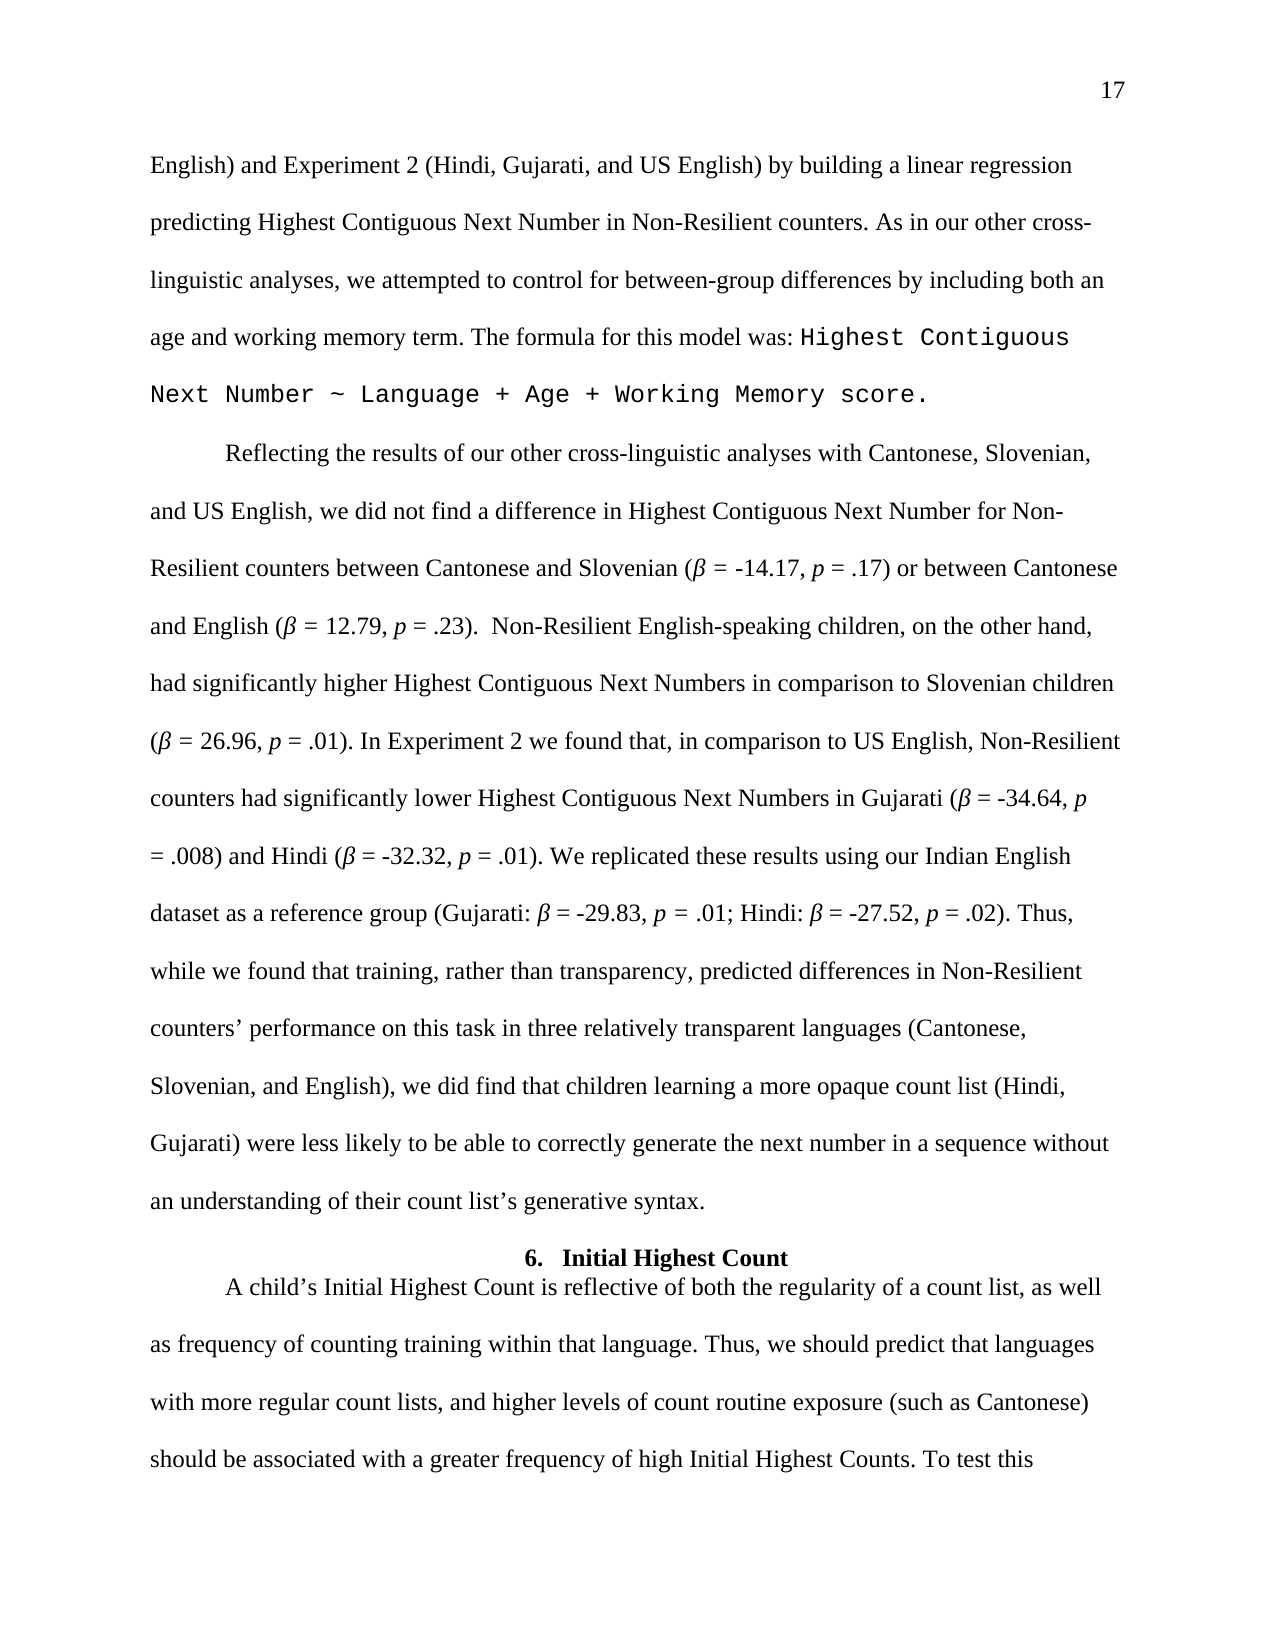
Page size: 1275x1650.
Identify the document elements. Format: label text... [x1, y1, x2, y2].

text Reflecting the results of our other cross-linguistic analyses with Cantonese, Slovenian, and US English, we did not find a difference in Highest Contiguous Next Number for Non-Resilient counters between Cantonese and Slovenian (β = -14.17, p = .17) or between Cantonese and English (β = 12.79, p = .23). Non-Resilient English-speaking children, on the other hand, had significantly higher Highest Contiguous Next Numbers in comparison to Slovenian children (β = 26.96, p = .01). In Experiment 2 we found that, in comparison to US English, Non-Resilient counters had significantly lower Highest Contiguous Next Numbers in Gujarati (β = -34.64, p = .008) and Hindi (β = -32.32, p = .01). We replicated these results using our Indian English dataset as a reference group (Gujarati: β = -29.83, p = .01; Hindi: β = -27.52, p = .02). Thus, while we found that training, rather than transparency, predicted differences in Non-Resilient counters’ performance on this task in three relatively transparent languages (Cantonese, Slovenian, and English), we did find that children learning a more opaque count list (Hindi, Gujarati) were less likely to be able to correctly generate the next number in a sequence without an understanding of their count list’s generative syntax. [150, 438, 1125, 1214]
list Initial Highest Count [187, 1243, 1125, 1272]
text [150, 150, 1125, 410]
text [150, 1272, 1125, 1473]
